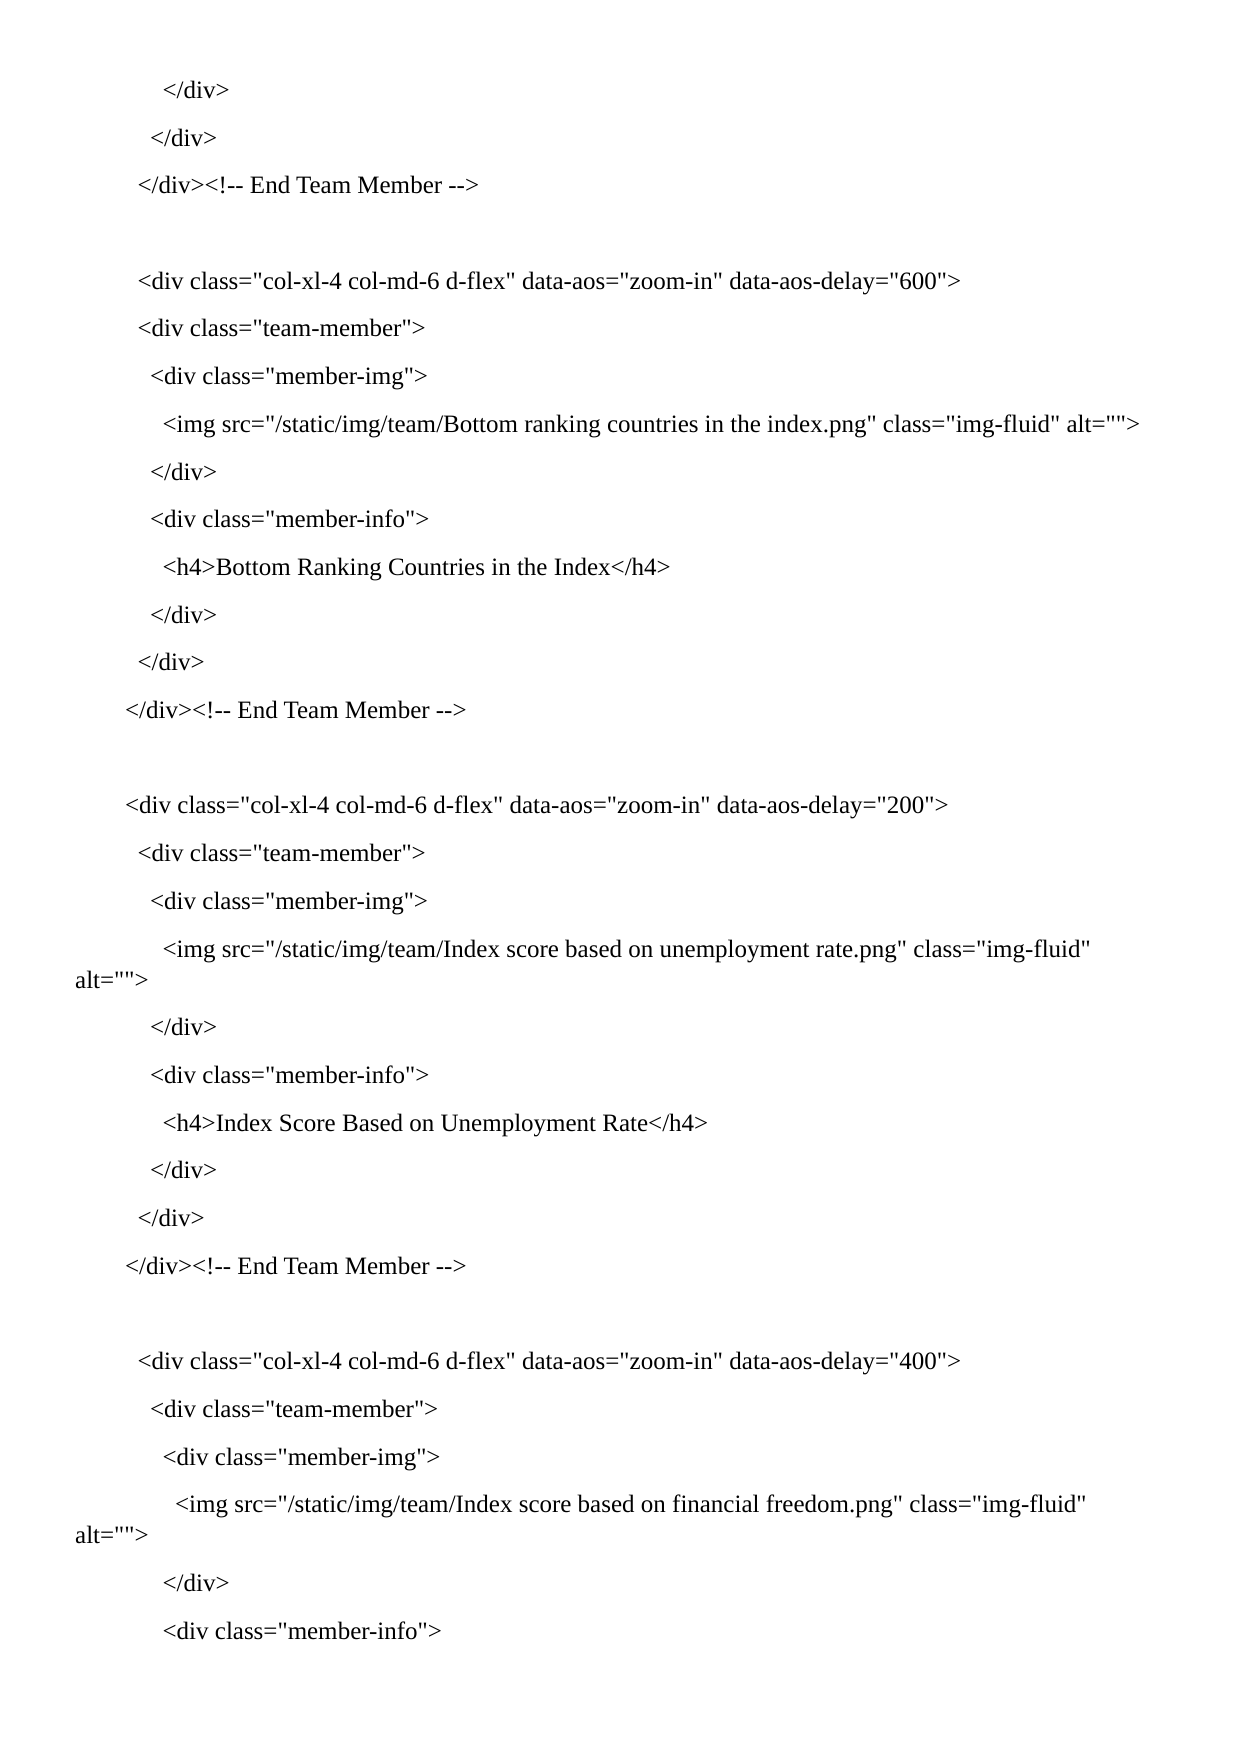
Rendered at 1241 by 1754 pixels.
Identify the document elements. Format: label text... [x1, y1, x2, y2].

text <div class="team-member"> [75, 838, 1165, 867]
text <h4>Index Score Based on Unemployment Rate</h4> [75, 1108, 1165, 1137]
text </div> [75, 1012, 1165, 1041]
text <div class="col-xl-4 col-md-6 d-flex" data-aos="zoom-in" data-aos-delay="200"> [75, 791, 1165, 819]
text <div class="team-member"> [75, 1394, 1165, 1423]
text </div><!-- End Team Member --> [75, 1251, 1165, 1280]
text <div class="member-info"> [75, 504, 1165, 533]
text <div class="member-img"> [75, 886, 1165, 915]
text <div class="team-member"> [75, 313, 1165, 342]
text <div class="member-img"> [75, 361, 1165, 390]
text </div> [75, 1203, 1165, 1232]
text <div class="col-xl-4 col-md-6 d-flex" data-aos="zoom-in" data-aos-delay="600"> [75, 266, 1165, 294]
text </div> [75, 123, 1165, 151]
text <h4>Bottom Ranking Countries in the Index</h4> [75, 552, 1165, 581]
text </div><!-- End Team Member --> [75, 170, 1165, 199]
text <img src="/static/img/team/Index score based on financial freedom.png" class="img-fluid" alt=""> [75, 1489, 1165, 1549]
text <div class="member-info"> [75, 1616, 1165, 1645]
text <div class="member-img"> [75, 1442, 1165, 1471]
text <div class="col-xl-4 col-md-6 d-flex" data-aos="zoom-in" data-aos-delay="400"> [75, 1346, 1165, 1375]
text </div> [75, 457, 1165, 485]
text <img src="/static/img/team/Index score based on unemployment rate.png" class="img-fluid" alt=""> [75, 934, 1165, 993]
text </div> [75, 600, 1165, 628]
text </div> [75, 647, 1165, 676]
text <img src="/static/img/team/Bottom ranking countries in the index.png" class="img-fluid" alt=""> [75, 409, 1165, 438]
text </div><!-- End Team Member --> [75, 695, 1165, 724]
text </div> [75, 75, 1165, 104]
text <div class="member-info"> [75, 1060, 1165, 1089]
text </div> [75, 1568, 1165, 1597]
text </div> [75, 1156, 1165, 1184]
